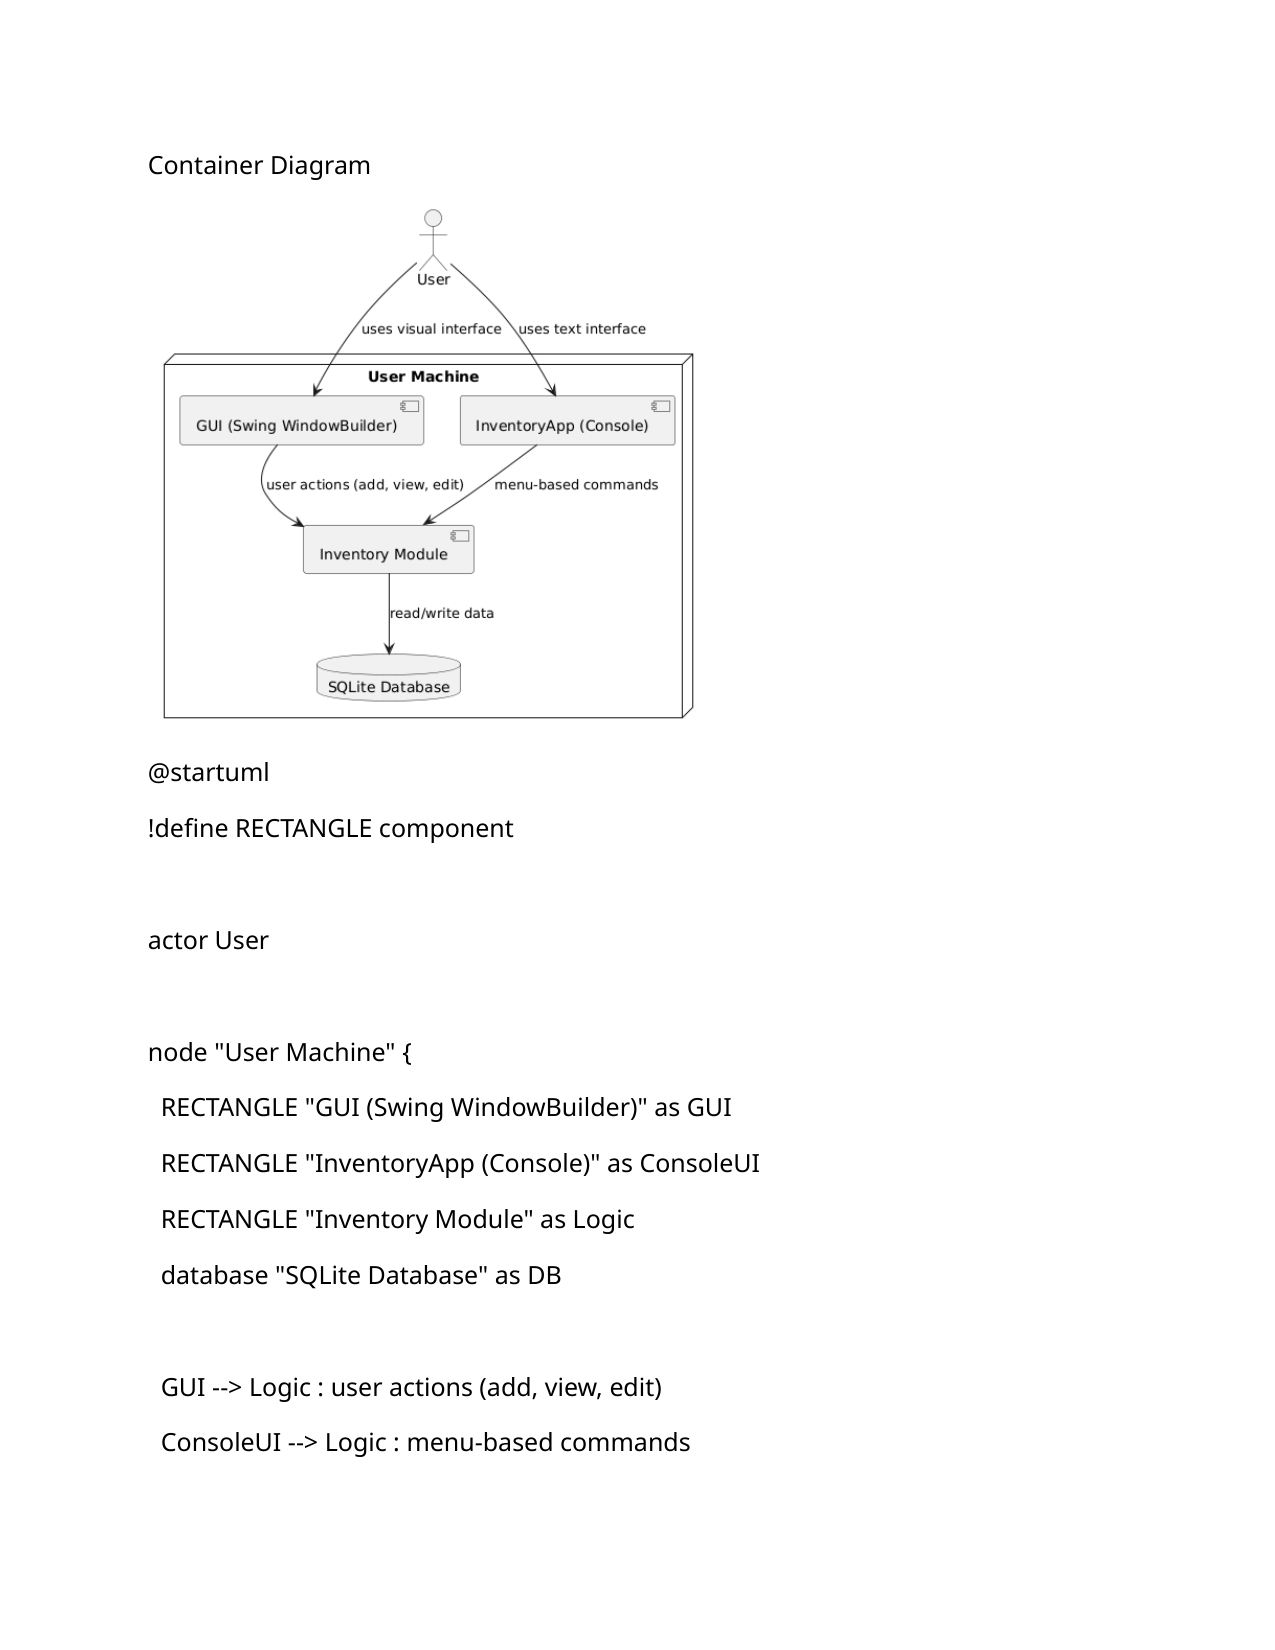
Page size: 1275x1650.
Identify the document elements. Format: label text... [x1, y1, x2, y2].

text actor User [148, 922, 1127, 957]
text RECTANGLE "Inventory Module" as Logic [148, 1202, 1127, 1236]
text RECTANGLE "InventoryApp (Console)" as ConsoleUI [148, 1146, 1127, 1180]
picture [147, 203, 708, 734]
text RECTANGLE "GUI (Swing WindowBuilder)" as GUI [148, 1090, 1127, 1124]
text node "User Machine" { [148, 1034, 1127, 1068]
text ConsoleUI --> Logic : menu-based commands [148, 1425, 1127, 1459]
text Container Diagram [148, 148, 1127, 182]
text database "SQLite Database" as DB [148, 1257, 1127, 1292]
text @startuml [148, 755, 1127, 789]
text !define RECTANGLE component [148, 811, 1127, 845]
text GUI --> Logic : user actions (add, view, edit) [148, 1369, 1127, 1403]
